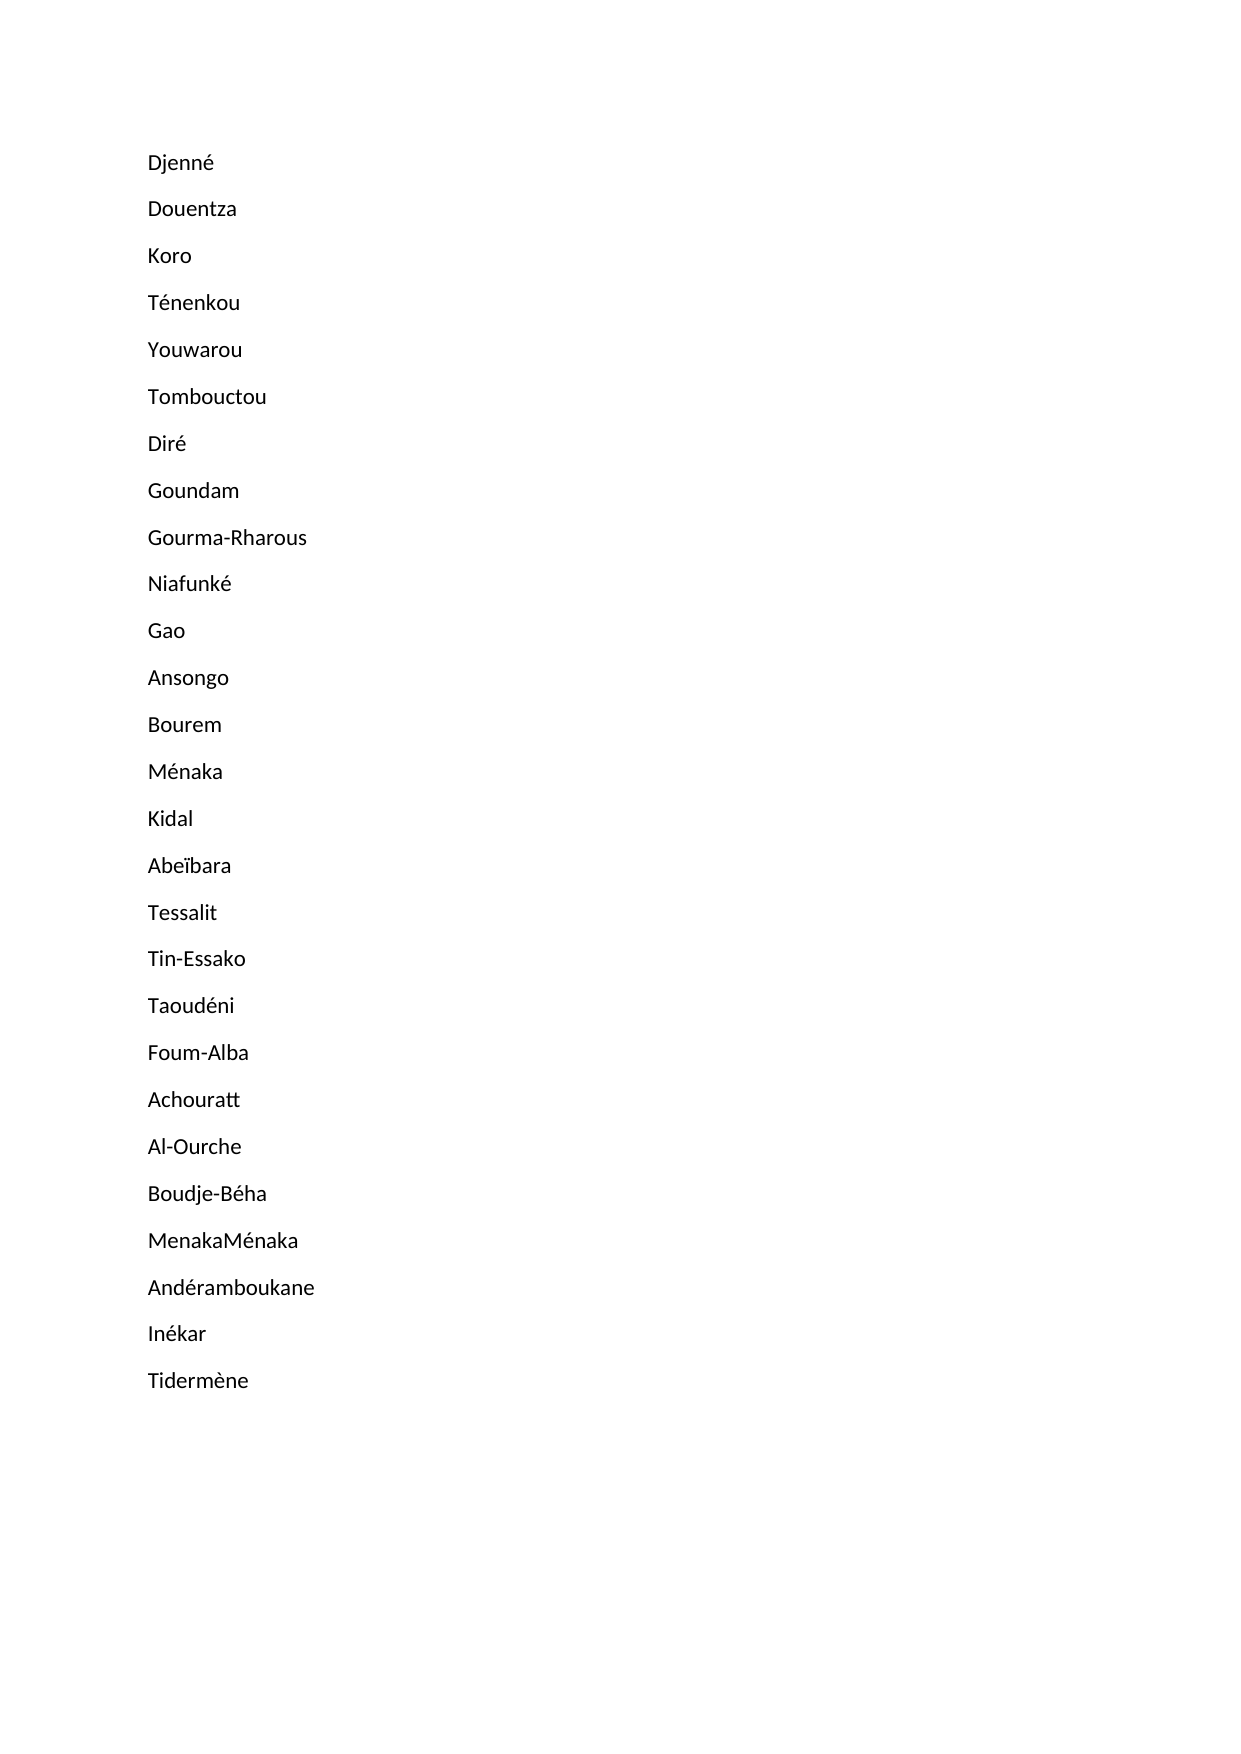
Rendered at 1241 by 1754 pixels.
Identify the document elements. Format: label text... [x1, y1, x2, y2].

text Tombouctou [148, 382, 1093, 410]
text Andéramboukane [148, 1273, 1093, 1301]
text Kidal [148, 804, 1093, 832]
text Taoudéni [148, 991, 1093, 1019]
text Ténenkou [148, 288, 1093, 316]
text Abeïbara [148, 851, 1093, 879]
text Goundam [148, 476, 1093, 504]
text Achouratt [148, 1085, 1093, 1113]
text Tidermène [148, 1366, 1093, 1394]
text Inékar [148, 1319, 1093, 1347]
text Douentza [148, 194, 1093, 222]
text Niafunké [148, 569, 1093, 597]
text Foum-Alba [148, 1038, 1093, 1066]
text Ménaka [148, 757, 1093, 785]
text Tin-Essako [148, 944, 1093, 972]
text Gao [148, 616, 1093, 644]
text MenakaMénaka [148, 1226, 1093, 1254]
text Ansongo [148, 663, 1093, 691]
text Djenné [148, 148, 1093, 176]
text Youwarou [148, 335, 1093, 363]
text Boudje-Béha [148, 1179, 1093, 1207]
text Tessalit [148, 898, 1093, 926]
text Bourem [148, 710, 1093, 738]
text Diré [148, 429, 1093, 457]
text Koro [148, 241, 1093, 269]
text Al-Ourche [148, 1132, 1093, 1160]
text Gourma-Rharous [148, 523, 1093, 551]
